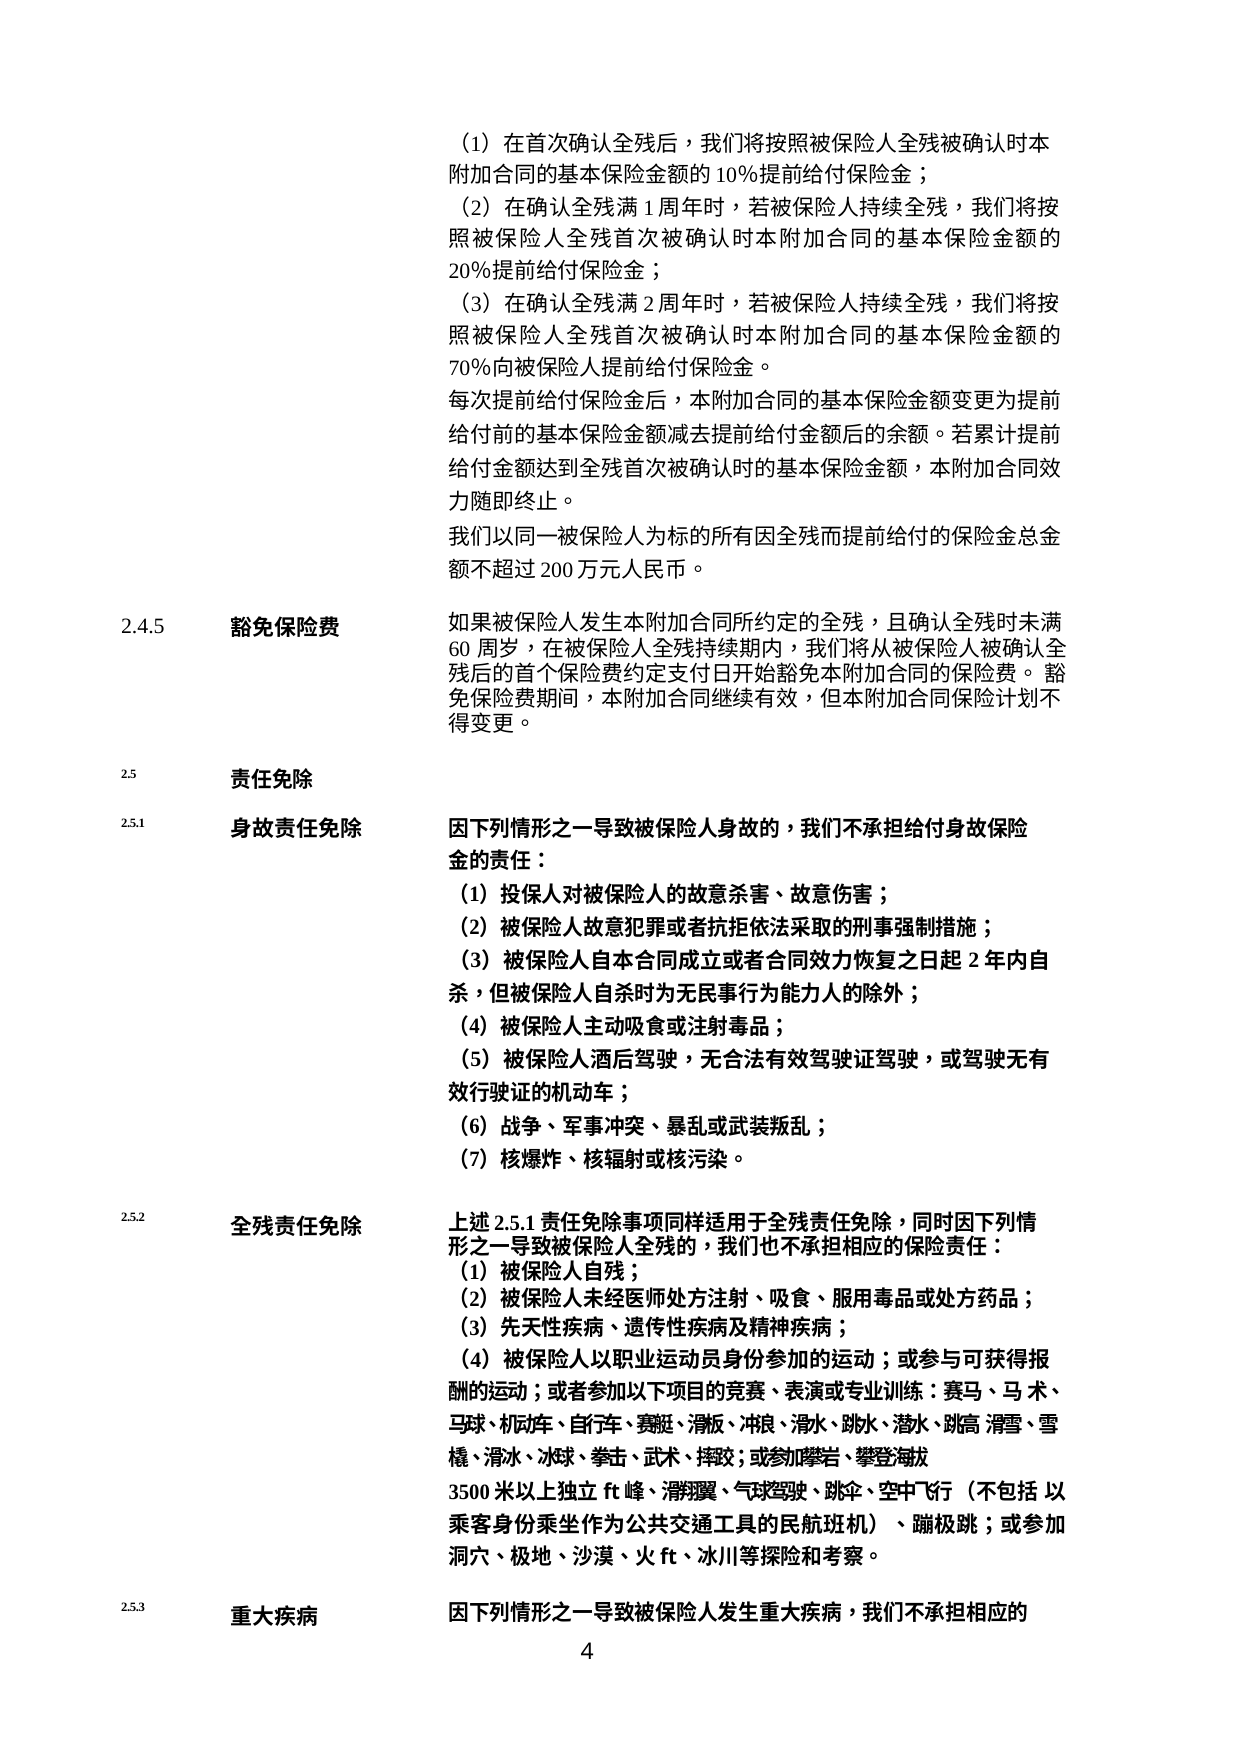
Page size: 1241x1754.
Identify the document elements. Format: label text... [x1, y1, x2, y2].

text （2）在确认全残满1周年时，若被保险人持续全残，我们将按照被保险人全残首次被确认时本附加合同的基本保险金额的20％提前给付保险金； [448, 191, 1062, 284]
text （3）先天性疾病、遗传性疾病及精神疾病； [448, 1312, 1082, 1341]
text 我们以同一被保险人为标的所有因全残而提前给付的保险金总金额不超过200万元人民币。 [448, 521, 1062, 584]
text （1）在首次确认全残后，我们将按照被保险人全残被确认时本附加合同的基本保险金额的10％提前给付保险金； [448, 128, 1051, 189]
text 每次提前给付保险金后，本附加合同的基本保险金额变更为提前给付前的基本保险金额减去提前给付金额后的余额。若累计提前给付金额达到全残首次被确认时的基本保险金额，本附加合同效力随即终止。 [448, 385, 1062, 516]
subtitle 责任免除 [121, 763, 1082, 793]
text （1）被保险人自残； [448, 1259, 1082, 1285]
text （2）被保险人故意犯罪或者抗拒依法采取的刑事强制措施； [448, 912, 1082, 942]
text 3500米以上独立ft峰、滑翔翼、气球驾驶、跳伞、空中飞行（不包括 以乘客身份乘坐作为公共交通工具的民航班机）、蹦极跳；或参加洞穴、极地、沙漠、火ft、冰川等探险和考察。 [448, 1476, 1066, 1571]
text （5）被保险人酒后驾驶，无合法有效驾驶证驾驶，或驾驶无有效行驶证的机动车； [448, 1044, 1065, 1107]
text 2.4.5 豁免保险费 如果被保险人发生本附加合同所约定的全残，且确认全残时未满 [121, 607, 1082, 637]
list 身故责任免除 因下列情形之一导致被保险人身故的，我们不承担给付身故保险 [121, 812, 1082, 842]
text （3）被保险人自本合同成立或者合同效力恢复之日起 2 年内自 [448, 945, 1082, 974]
text 60 周岁，在被保险人全残持续期内，我们将从被保险人被确认全残后的首个保险费约定支付日开始豁免本附加合同的保险费。 豁免保险费期间，本附加合同继续有效，但本附加合同保险计划不得变更。 [448, 637, 1072, 738]
list 全残责任免除 上述2.5.1责任免除事项同样适用于全残责任免除，同时因下列情 [121, 1207, 1082, 1236]
list 重大疾病 因下列情形之一导致被保险人发生重大疾病，我们不承担相应的 [121, 1597, 1082, 1631]
text 杀，但被保险人自杀时为无民事行为能力人的除外； [448, 978, 1082, 1007]
text 形之一导致被保险人全残的，我们也不承担相应的保险责任： [448, 1236, 1082, 1259]
text 金的责任： [448, 845, 1082, 875]
text （4）被保险人主动吸食或注射毒品； [448, 1011, 1082, 1041]
text （2）被保险人未经医师处方注射、吸食、服用毒品或处方药品； [448, 1285, 1082, 1312]
text （3）在确认全残满2周年时，若被保险人持续全残，我们将按照被保险人全残首次被确认时本附加合同的基本保险金额的70％向被保险人提前给付保险金。 [448, 288, 1062, 381]
text （1）投保人对被保险人的故意杀害、故意伤害； [448, 879, 1082, 909]
text （6）战争、军事冲突、暴乱或武装叛乱； [448, 1111, 1082, 1141]
text （7）核爆炸、核辐射或核污染。 [448, 1144, 1082, 1174]
text （4）被保险人以职业运动员身份参加的运动；或参与可获得报酬的运动；或者参加以下项目的竞赛、表演或专业训练：赛马、马 术、马球、机动车、自行车、赛艇、滑板、冲浪、滑水、跳水、潜水、跳高 滑雪、雪橇、滑冰、冰球、拳击、武术、摔跤；或参加攀岩、攀登海拔 [448, 1343, 1066, 1471]
